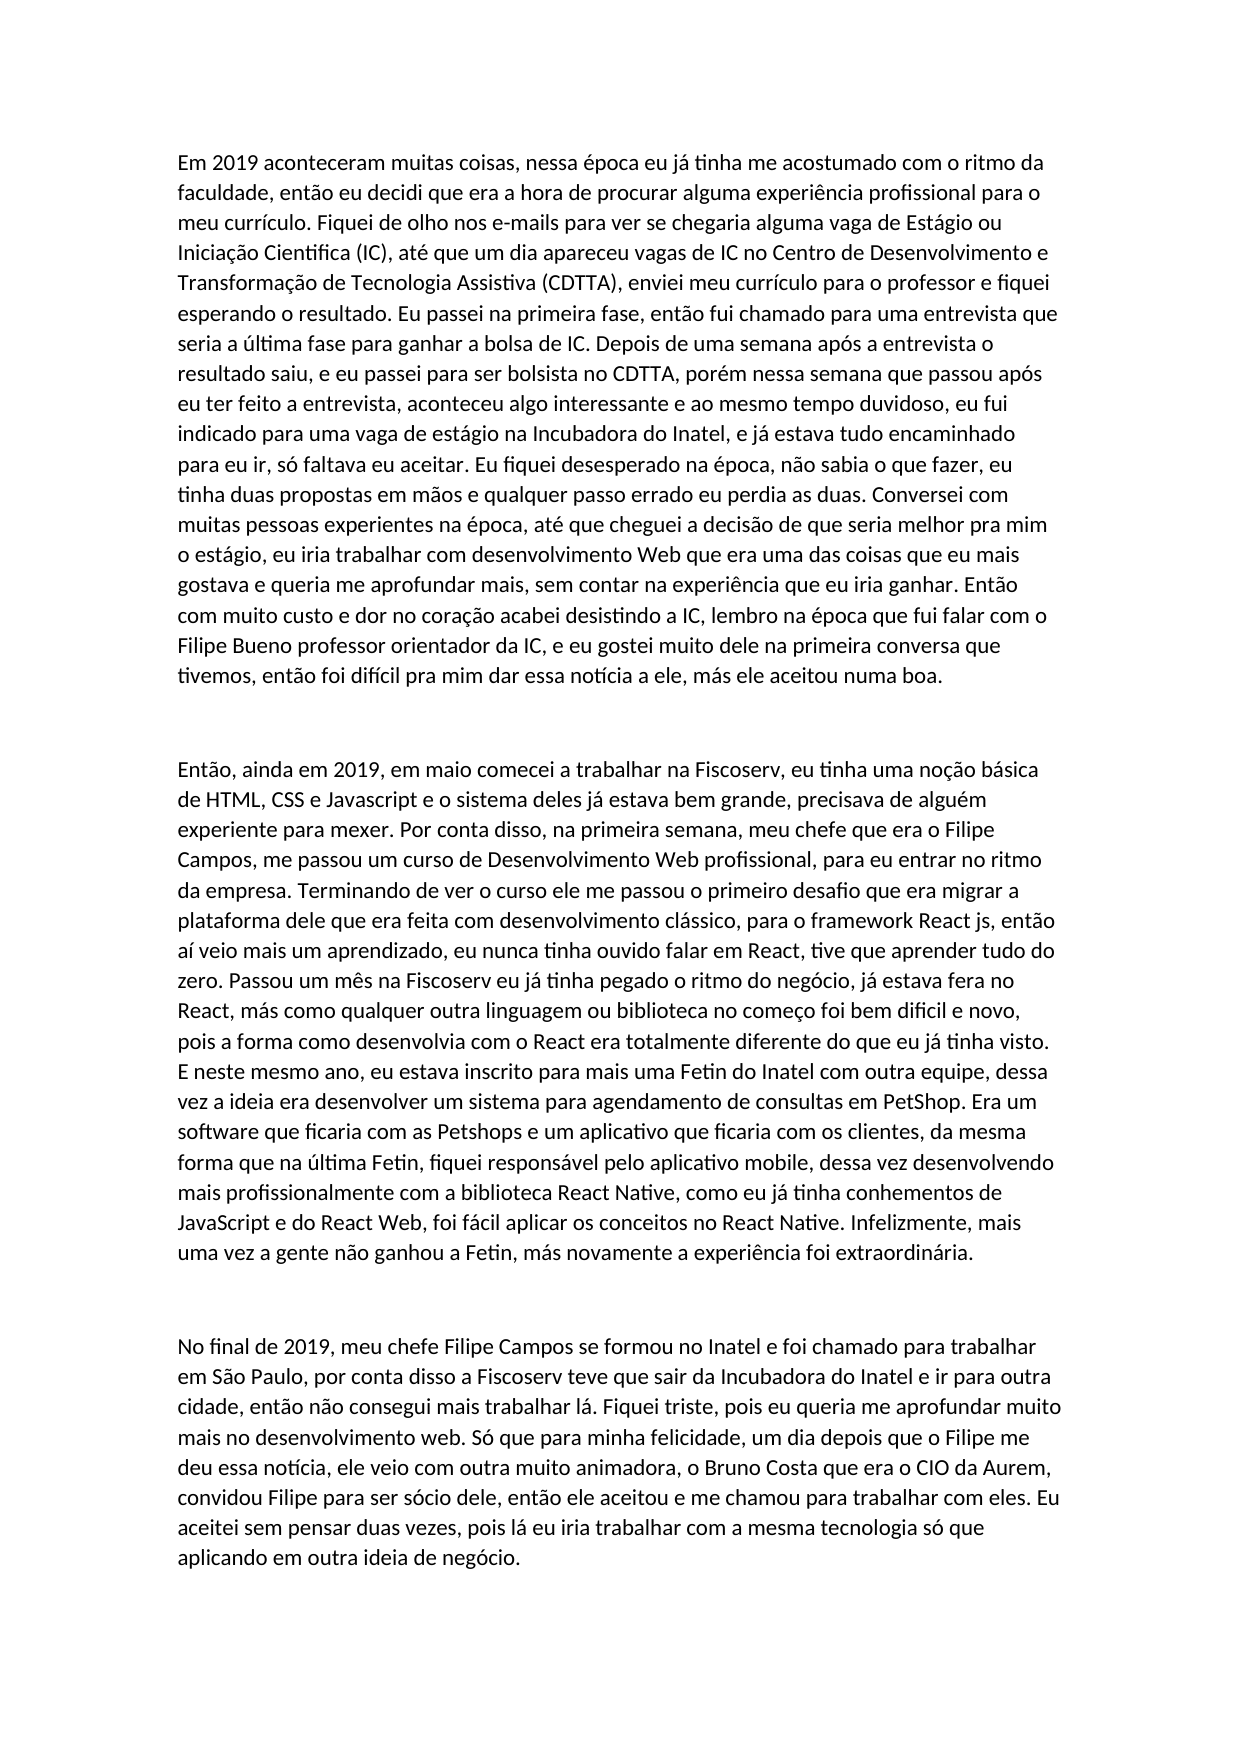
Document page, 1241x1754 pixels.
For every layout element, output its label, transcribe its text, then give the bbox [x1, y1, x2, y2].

text Então, ainda em 2019, em maio comecei a trabalhar na Fiscoserv, eu tinha uma noção básica de HTML, CSS e Javascript e o sistema deles já estava bem grande, precisava de alguém experiente para mexer. Por conta disso, na primeira semana, meu chefe que era o Filipe Campos, me passou um curso de Desenvolvimento Web profissional, para eu entrar no ritmo da empresa. Terminando de ver o curso ele me passou o primeiro desafio que era migrar a plataforma dele que era feita com desenvolvimento clássico, para o framework React js, então aí veio mais um aprendizado, eu nunca tinha ouvido falar em React, tive que aprender tudo do zero. Passou um mês na Fiscoserv eu já tinha pegado o ritmo do negócio, já estava fera no React, más como qualquer outra linguagem ou biblioteca no começo foi bem dificil e novo, pois a forma como desenvolvia com o React era totalmente diferente do que eu já tinha visto. E neste mesmo ano, eu estava inscrito para mais uma Fetin do Inatel com outra equipe, dessa vez a ideia era desenvolver um sistema para agendamento de consultas em PetShop. Era um software que ficaria com as Petshops e um aplicativo que ficaria com os clientes, da mesma forma que na última Fetin, fiquei responsável pelo aplicativo mobile, dessa vez desenvolvendo mais profissionalmente com a biblioteca React Native, como eu já tinha conhementos de JavaScript e do React Web, foi fácil aplicar os conceitos no React Native. Infelizmente, mais uma vez a gente não ganhou a Fetin, más novamente a experiência foi extraordinária. [177, 755, 1063, 1266]
text No final de 2019, meu chefe Filipe Campos se formou no Inatel e foi chamado para trabalhar em São Paulo, por conta disso a Fiscoserv teve que sair da Incubadora do Inatel e ir para outra cidade, então não consegui mais trabalhar lá. Fiquei triste, pois eu queria me aprofundar muito mais no desenvolvimento web. Só que para minha felicidade, um dia depois que o Filipe me deu essa notícia, ele veio com outra muito animadora, o Bruno Costa que era o CIO da Aurem, convidou Filipe para ser sócio dele, então ele aceitou e me chamou para trabalhar com eles. Eu aceitei sem pensar duas vezes, pois lá eu iria trabalhar com a mesma tecnologia só que aplicando em outra ideia de negócio. [177, 1332, 1063, 1571]
text Em 2019 aconteceram muitas coisas, nessa época eu já tinha me acostumado com o ritmo da faculdade, então eu decidi que era a hora de procurar alguma experiência profissional para o meu currículo. Fiquei de olho nos e-mails para ver se chegaria alguma vaga de Estágio ou Iniciação Cientifica (IC), até que um dia apareceu vagas de IC no Centro de Desenvolvimento e Transformação de Tecnologia Assistiva (CDTTA), enviei meu currículo para o professor e fiquei esperando o resultado. Eu passei na primeira fase, então fui chamado para uma entrevista que seria a última fase para ganhar a bolsa de IC. Depois de uma semana após a entrevista o resultado saiu, e eu passei para ser bolsista no CDTTA, porém nessa semana que passou após eu ter feito a entrevista, aconteceu algo interessante e ao mesmo tempo duvidoso, eu fui indicado para uma vaga de estágio na Incubadora do Inatel, e já estava tudo encaminhado para eu ir, só faltava eu aceitar. Eu fiquei desesperado na época, não sabia o que fazer, eu tinha duas propostas em mãos e qualquer passo errado eu perdia as duas. Conversei com muitas pessoas experientes na época, até que cheguei a decisão de que seria melhor pra mim o estágio, eu iria trabalhar com desenvolvimento Web que era uma das coisas que eu mais gostava e queria me aprofundar mais, sem contar na experiência que eu iria ganhar. Então com muito custo e dor no coração acabei desistindo a IC, lembro na época que fui falar com o Filipe Bueno professor orientador da IC, e eu gostei muito dele na primeira conversa que tivemos, então foi difícil pra mim dar essa notícia a ele, más ele aceitou numa boa. [177, 148, 1063, 689]
